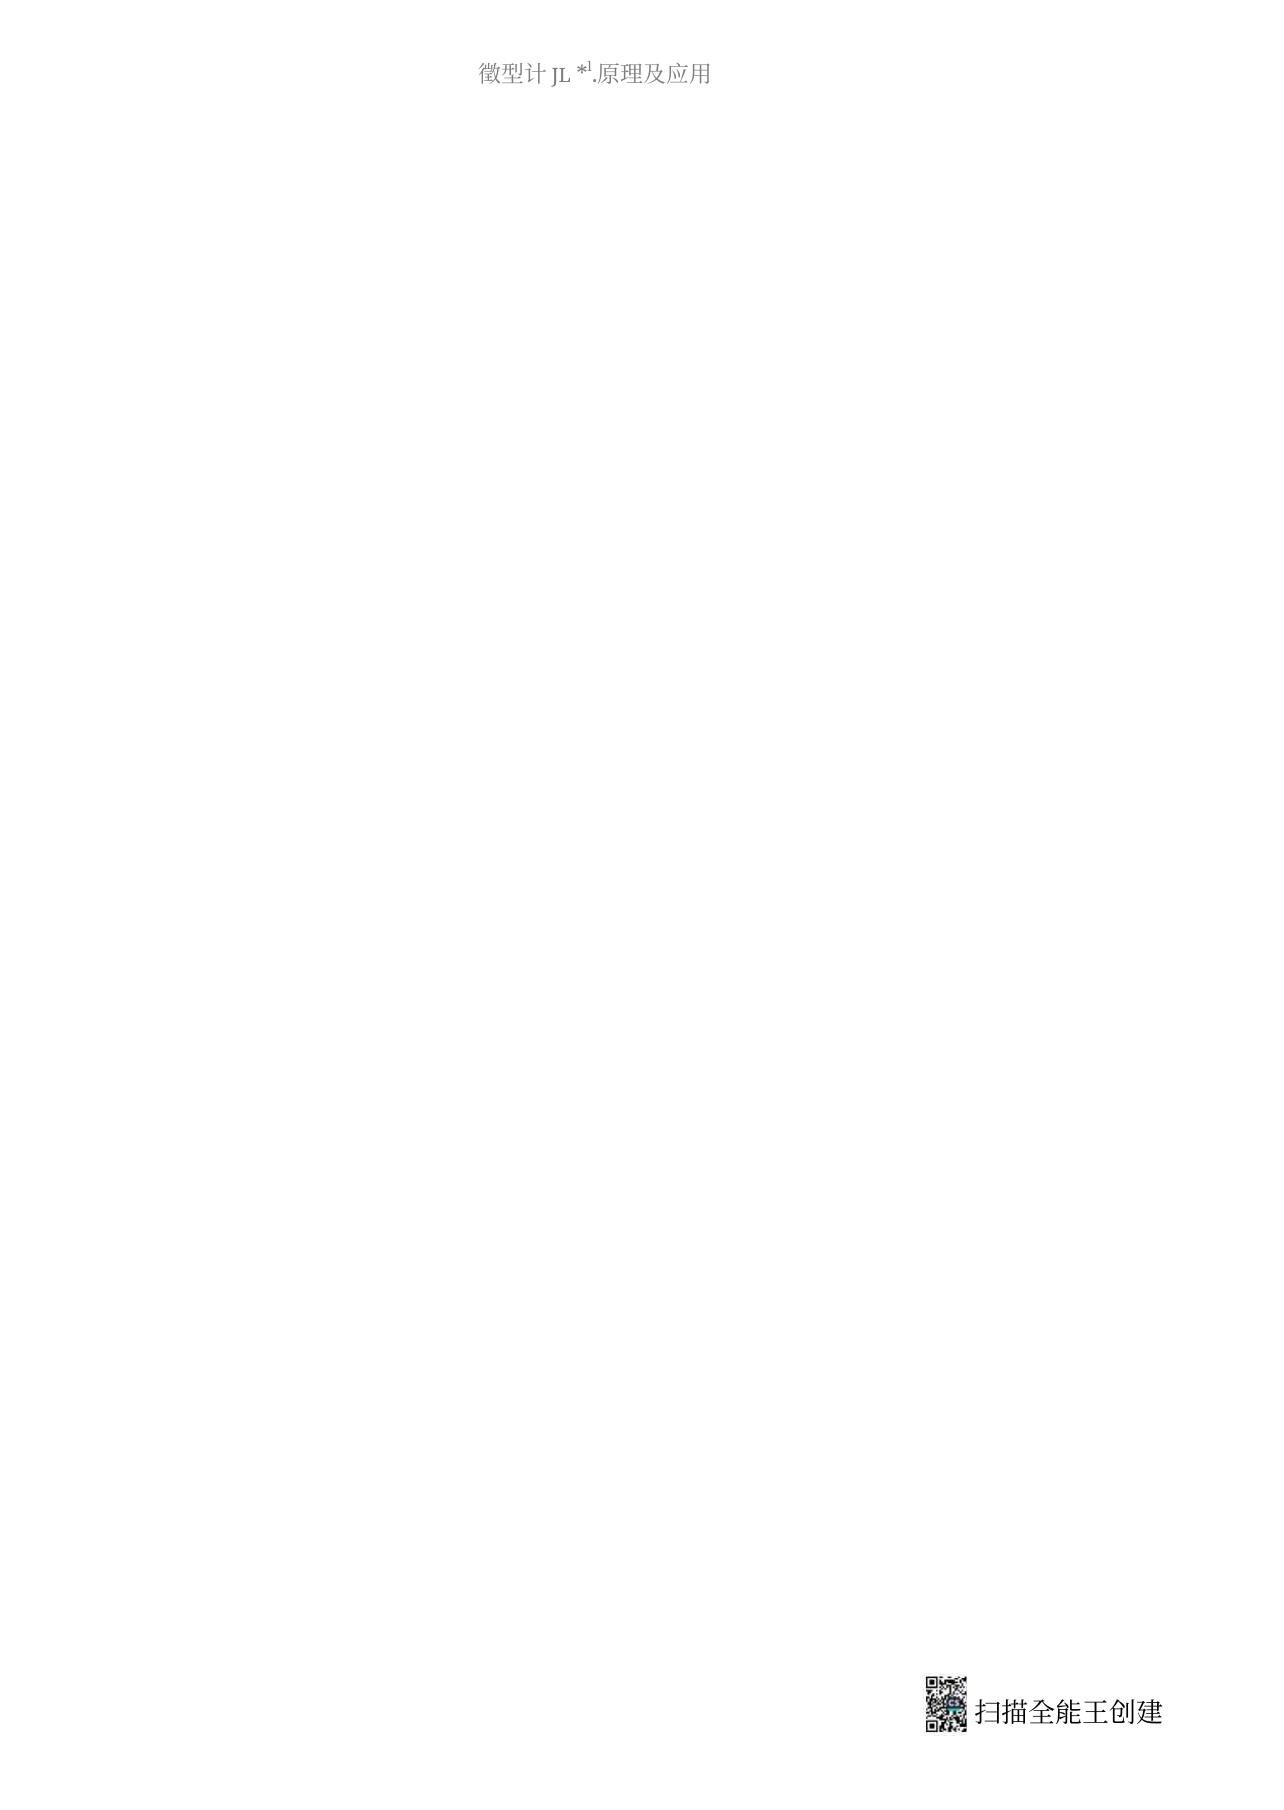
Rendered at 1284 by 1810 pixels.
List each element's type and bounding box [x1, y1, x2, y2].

picture [922, 1673, 967, 1736]
